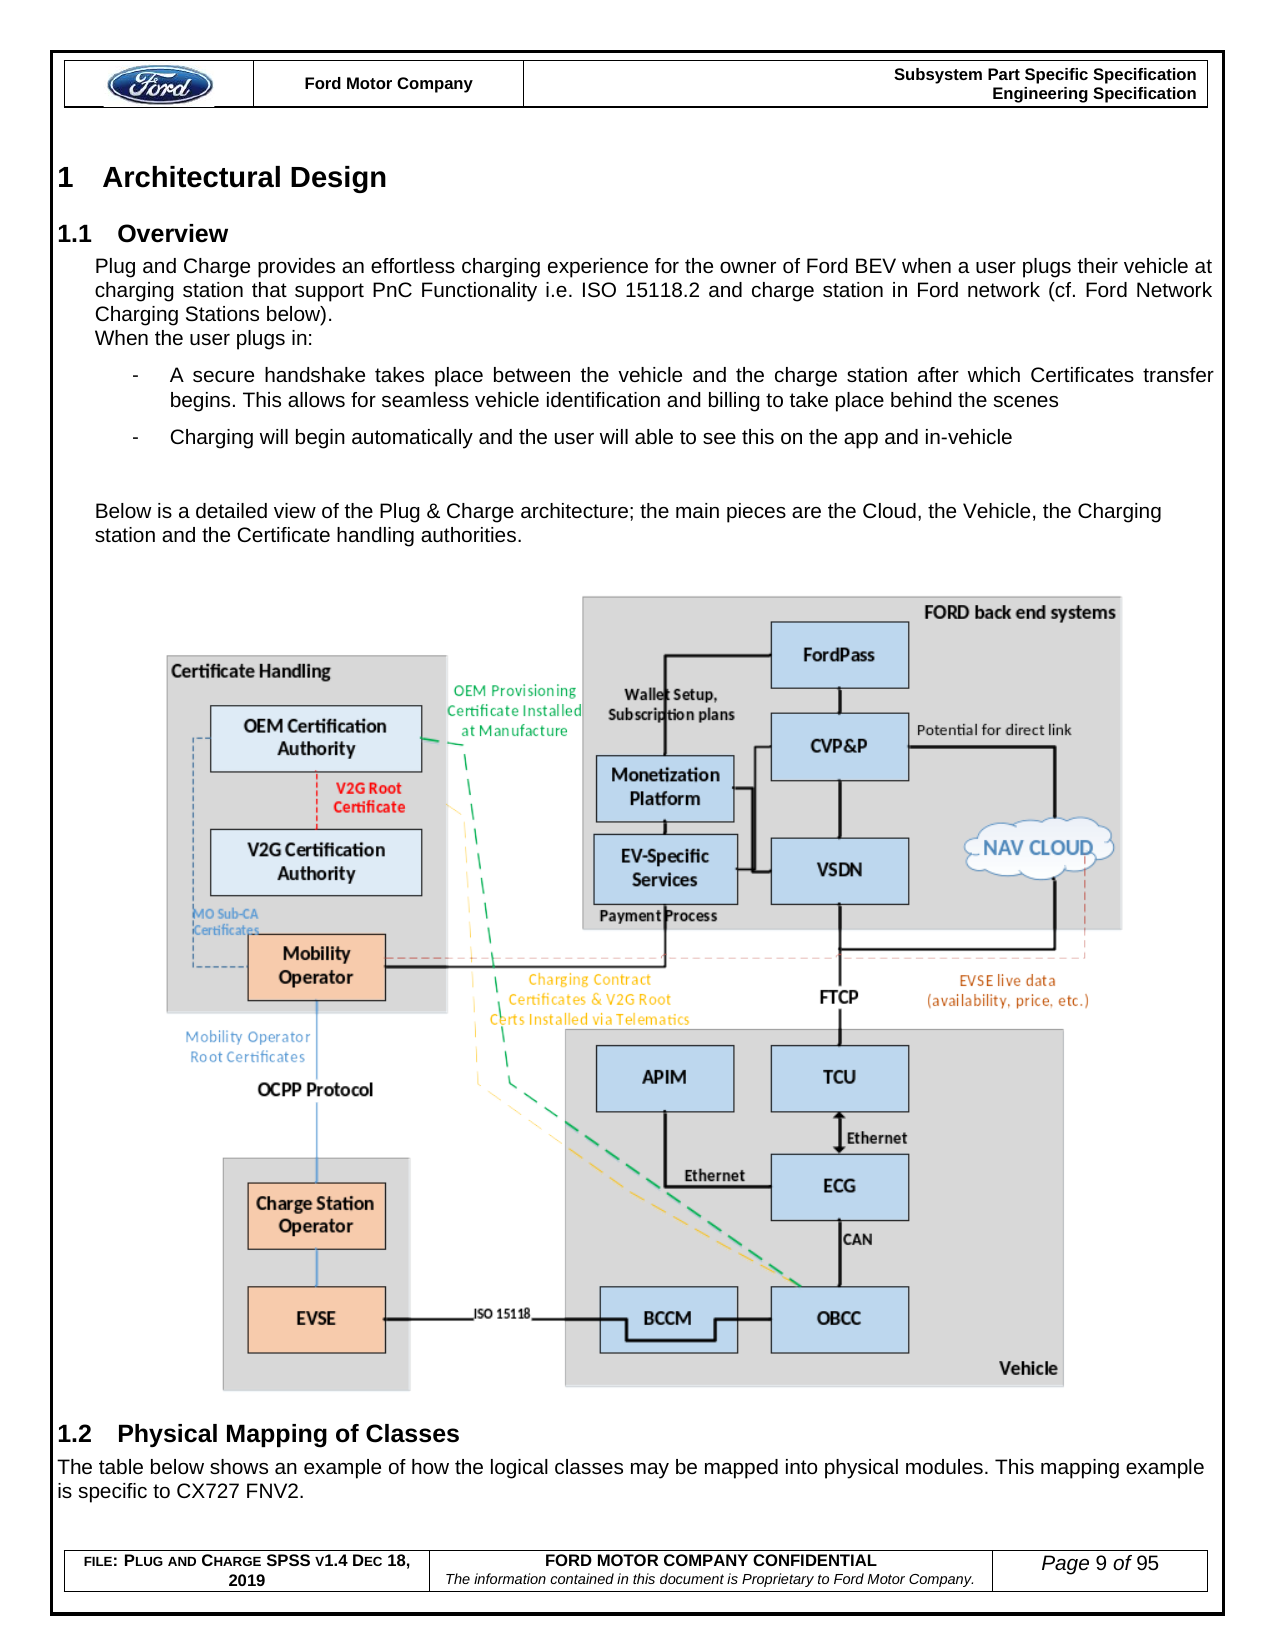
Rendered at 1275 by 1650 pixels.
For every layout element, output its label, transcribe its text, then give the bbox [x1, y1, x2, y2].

text Below is a detailed view of the Plug & Charge architecture; the main pieces are the Cloud, the Vehicle, the Charging station and the Certificate handling authorities. [94, 503, 1215, 551]
text Plug and Charge provides an effortless charging experience for the owner of Ford BEV when a user plugs their vehicle at charging station that support PnC Functionality i.e. ISO 15118.2 and charge station in Ford network (cf. Ford Network Charging Stations below). [94, 258, 1215, 330]
subtitle Architectural Design [57, 161, 1215, 194]
text When the user plugs in: [94, 330, 1215, 354]
list Charging will begin automatically and the user will able to see this on the app and in-vehicle [132, 428, 1215, 454]
picture [103, 61, 215, 107]
text The table below shows an example of how the logical classes may be mapped into physical modules. This mapping example is specific to CX727 FNV2. [57, 1459, 1215, 1507]
subtitle Physical Mapping of Classes [57, 1424, 1215, 1452]
subtitle Overview [57, 223, 1215, 252]
list A secure handshake takes place between the vehicle and the charge station after which Certificates transfer begins. This allows for seamless vehicle identification and billing to take place behind the scenes [132, 367, 1215, 416]
